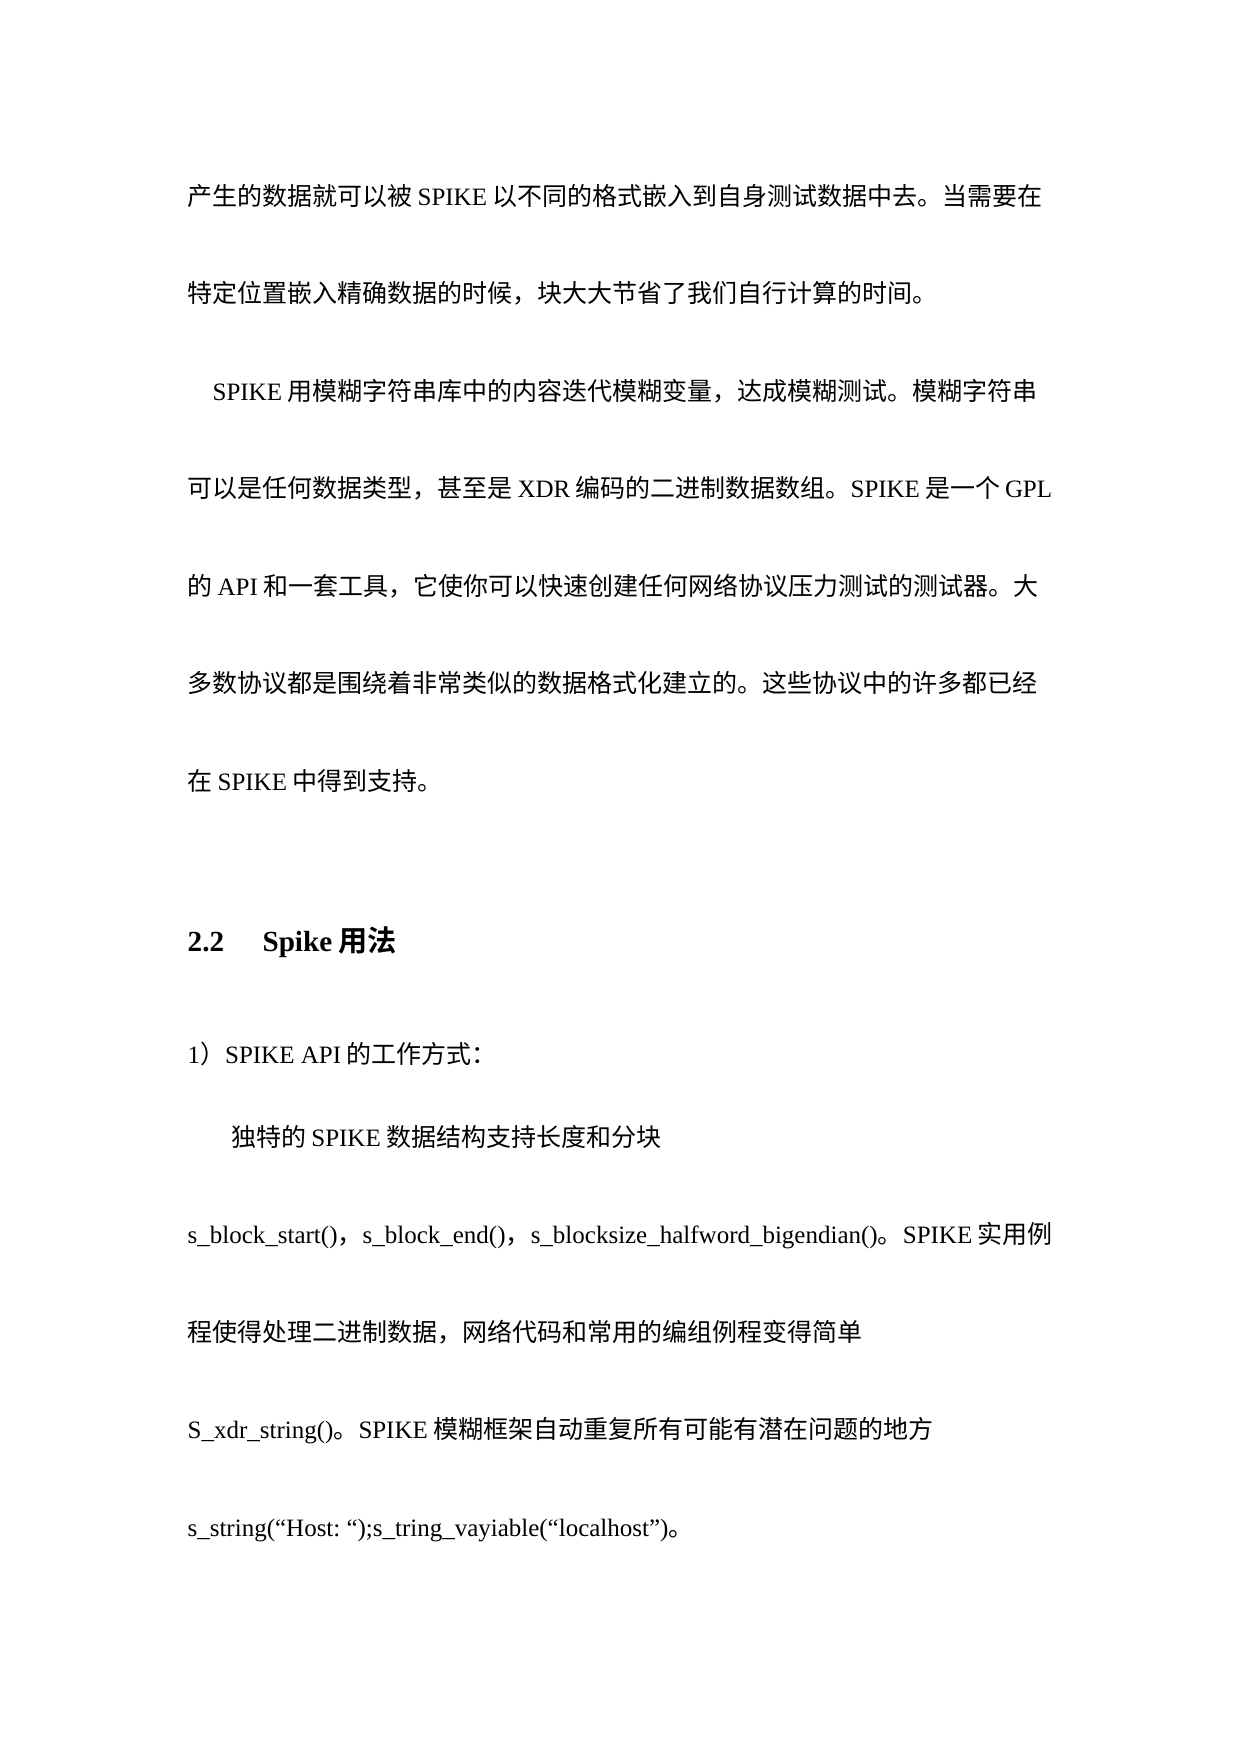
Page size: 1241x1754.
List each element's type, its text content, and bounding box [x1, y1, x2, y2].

text 1）SPIKE API的工作方式： [187, 1020, 1053, 1085]
text 独特的SPIKE数据结构支持长度和分块s_block_start()，s_block_end()，s_blocksize_halfword_bigendian()。SPIKE实用例程使得处理二进制数据，网络代码和常用的编组例程变得简单S_xdr_string()。SPIKE模糊框架自动重复所有可能有潜在问题的地方s_string(“Host: “);s_tring_vayiable(“localhost”)。 [187, 1103, 1053, 1558]
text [187, 162, 1053, 812]
text Spike用法 [187, 907, 1053, 972]
